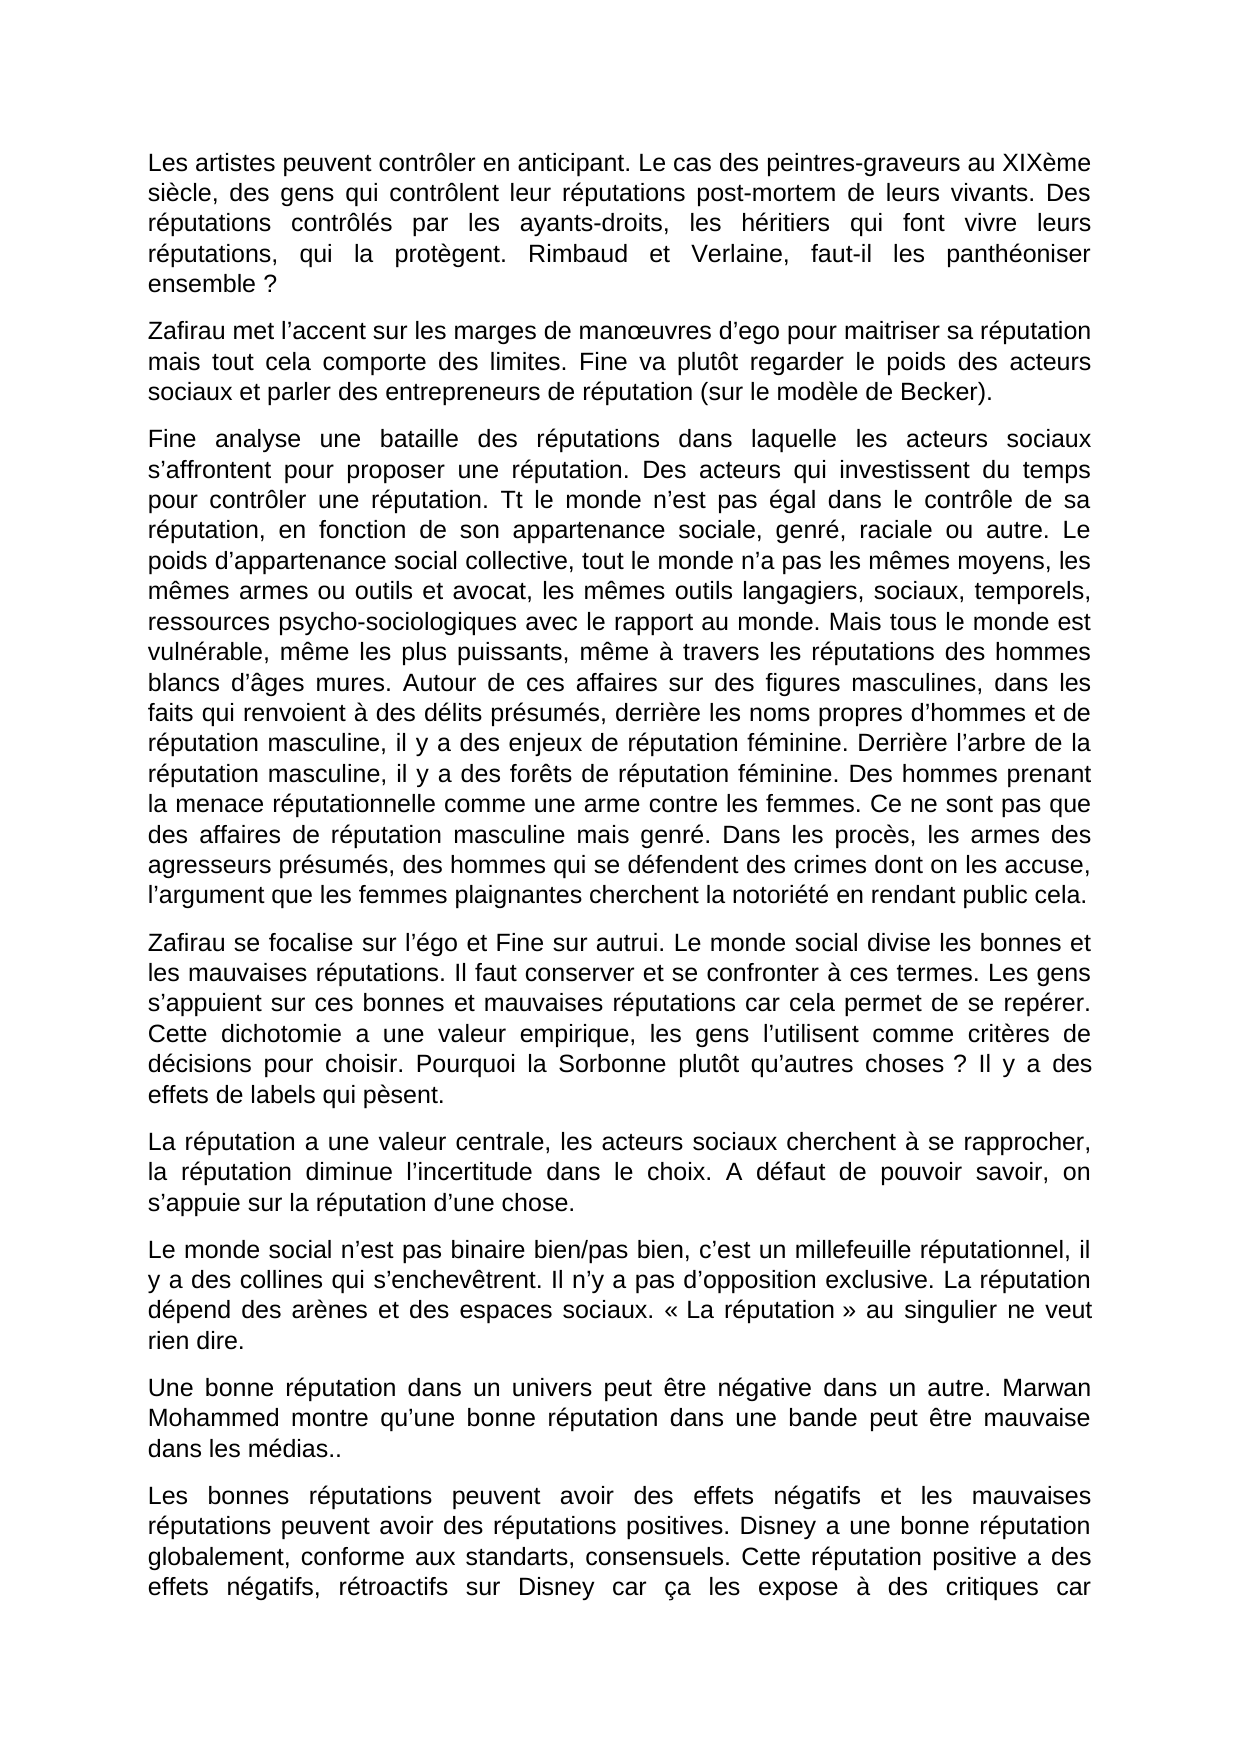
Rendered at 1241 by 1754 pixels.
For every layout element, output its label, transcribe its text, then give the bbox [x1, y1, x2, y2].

text Fine analyse une bataille des réputations dans laquelle les acteurs sociaux s’affrontent pour proposer une réputation. Des acteurs qui investissent du temps pour contrôler une réputation. Tt le monde n’est pas égal dans le contrôle de sa réputation, en fonction de son appartenance sociale, genré, raciale ou autre. Le poids d’appartenance social collective, tout le monde n’a pas les mêmes moyens, les mêmes armes ou outils et avocat, les mêmes outils langagiers, sociaux, temporels, ressources psycho-sociologiques avec le rapport au monde. Mais tous le monde est vulnérable, même les plus puissants, même à travers les réputations des hommes blancs d’âges mures. Autour de ces affaires sur des figures masculines, dans les faits qui renvoient à des délits présumés, derrière les noms propres d’hommes et de réputation masculine, il y a des enjeux de réputation féminine. Derrière l’arbre de la réputation masculine, il y a des forêts de réputation féminine. Des hommes prenant la menace réputationnelle comme une arme contre les femmes. Ce ne sont pas que des affaires de réputation masculine mais genré. Dans les procès, les armes des agresseurs présumés, des hommes qui se défendent des crimes dont on les accuse, l’argument que les femmes plaignantes cherchent la notoriété en rendant public cela. [148, 424, 1093, 909]
text Les artistes peuvent contrôler en anticipant. Le cas des peintres-graveurs au XIXème siècle, des gens qui contrôlent leur réputations post-mortem de leurs vivants. Des réputations contrôlés par les ayants-droits, les héritiers qui font vivre leurs réputations, qui la protègent. Rimbaud et Verlaine, faut-il les panthéoniser ensemble ? [148, 148, 1093, 298]
text Zafirau se focalise sur l’égo et Fine sur autrui. Le monde social divise les bonnes et les mauvaises réputations. Il faut conserver et se confronter à ces termes. Les gens s’appuient sur ces bonnes et mauvaises réputations car cela permet de se repérer. Cette dichotomie a une valeur empirique, les gens l’utilisent comme critères de décisions pour choisir. Pourquoi la Sorbonne plutôt qu’autres choses ? Il y a des effets de labels qui pèsent. [148, 928, 1093, 1108]
text Une bonne réputation dans un univers peut être négative dans un autre. Marwan Mohammed montre qu’une bonne réputation dans une bande peut être mauvaise dans les médias.. [148, 1373, 1093, 1463]
text La réputation a une valeur centrale, les acteurs sociaux cherchent à se rapprocher, la réputation diminue l’incertitude dans le choix. A défaut de pouvoir savoir, on s’appuie sur la réputation d’une chose. [148, 1127, 1093, 1216]
text Le monde social n’est pas binaire bien/pas bien, c’est un millefeuille réputationnel, il y a des collines qui s’enchevêtrent. Il n’y a pas d’opposition exclusive. La réputation dépend des arènes et des espaces sociaux. « La réputation » au singulier ne veut rien dire. [148, 1235, 1093, 1355]
text Zafirau met l’accent sur les marges de manœuvres d’ego pour maitriser sa réputation mais tout cela comporte des limites. Fine va plutôt regarder le poids des acteurs sociaux et parler des entrepreneurs de réputation (sur le modèle de Becker). [148, 316, 1093, 406]
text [148, 1481, 1093, 1601]
